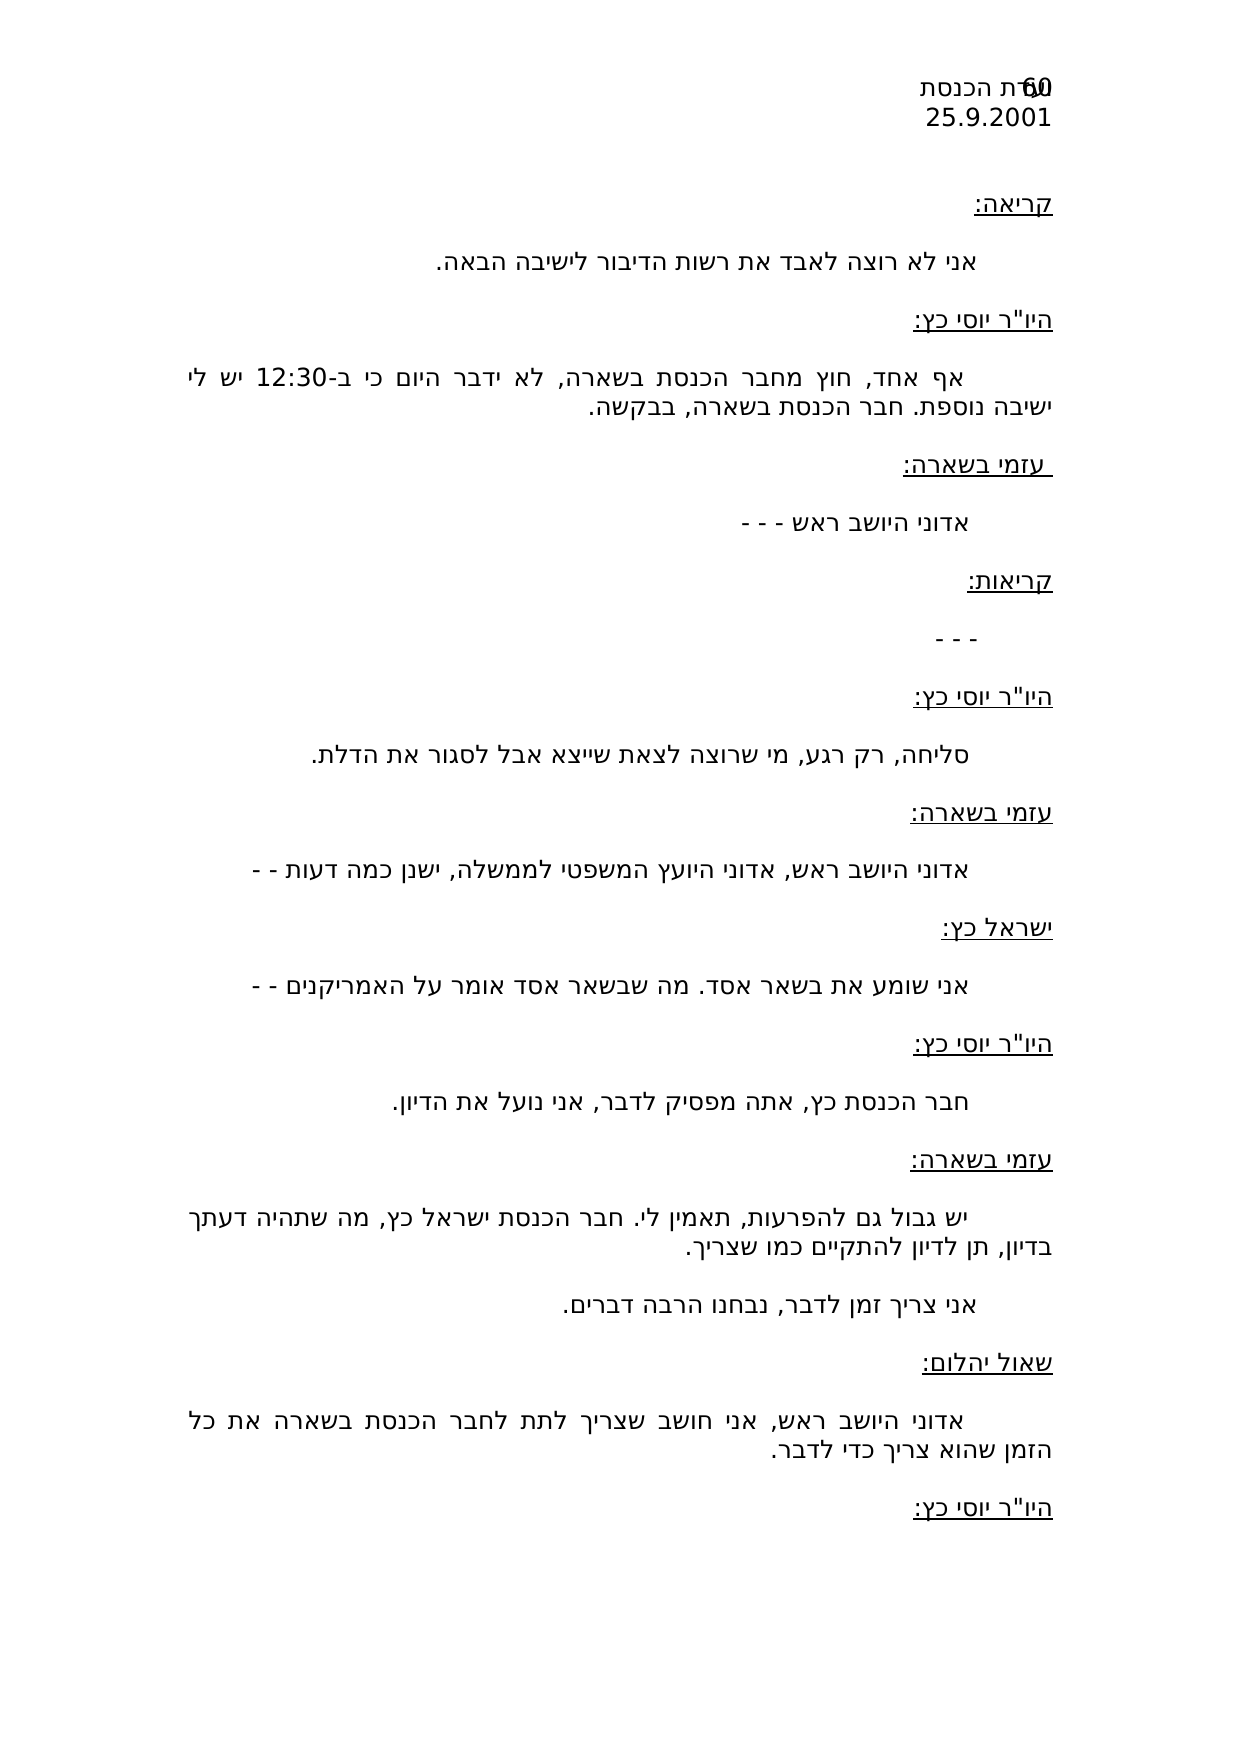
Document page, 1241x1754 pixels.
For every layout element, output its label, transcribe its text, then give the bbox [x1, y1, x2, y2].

text עזמי בשארה: [187, 1145, 1053, 1174]
text ישראל כץ: [187, 913, 1053, 943]
text היו"ר יוסי כץ: [187, 1029, 1053, 1058]
text עזמי בשארה: [187, 798, 1053, 827]
text חבר הכנסת כץ, אתה מפסיק לדבר, אני נועל את הדיון. [187, 1087, 1053, 1116]
text אדוני היושב ראש, אדוני היועץ המשפטי לממשלה, ישנן כמה דעות - - [187, 856, 1053, 885]
text אדוני היושב ראש, אני חושב שצריך לתת לחבר הכנסת בשארה את כל הזמן שהוא צריך כדי לדבר. [187, 1406, 1053, 1464]
text היו"ר יוסי כץ: [187, 305, 1053, 334]
text היו"ר יוסי כץ: [187, 1493, 1053, 1522]
text אדוני היושב ראש - - - [187, 508, 1053, 537]
text יש גבול גם להפרעות, תאמין לי. חבר הכנסת ישראל כץ, מה שתהיה דעתך בדיון, תן לדיון להתקיים כמו שצריך. [187, 1203, 1053, 1261]
text אני צריך זמן לדבר, נבחנו הרבה דברים. [187, 1290, 1053, 1319]
text היו"ר יוסי כץ: [187, 682, 1053, 711]
text קריאה: [187, 189, 1053, 218]
text סליחה, רק רגע, מי שרוצה לצאת שייצא אבל לסגור את הדלת. [187, 740, 1053, 769]
text - - - [187, 624, 1053, 653]
text אני שומע את בשאר אסד. מה שבשאר אסד אומר על האמריקנים - - [187, 971, 1053, 1001]
text אני לא רוצה לאבד את רשות הדיבור לישיבה הבאה. [187, 247, 1053, 276]
text עזמי בשארה: [187, 450, 1053, 479]
text שאול יהלום: [187, 1348, 1053, 1377]
text קריאות: [187, 566, 1053, 595]
text אף אחד, חוץ מחבר הכנסת בשארה, לא ידבר היום כי ב-12:30 יש לי ישיבה נוספת. חבר הכנסת בשארה, בבקשה. [187, 363, 1053, 421]
